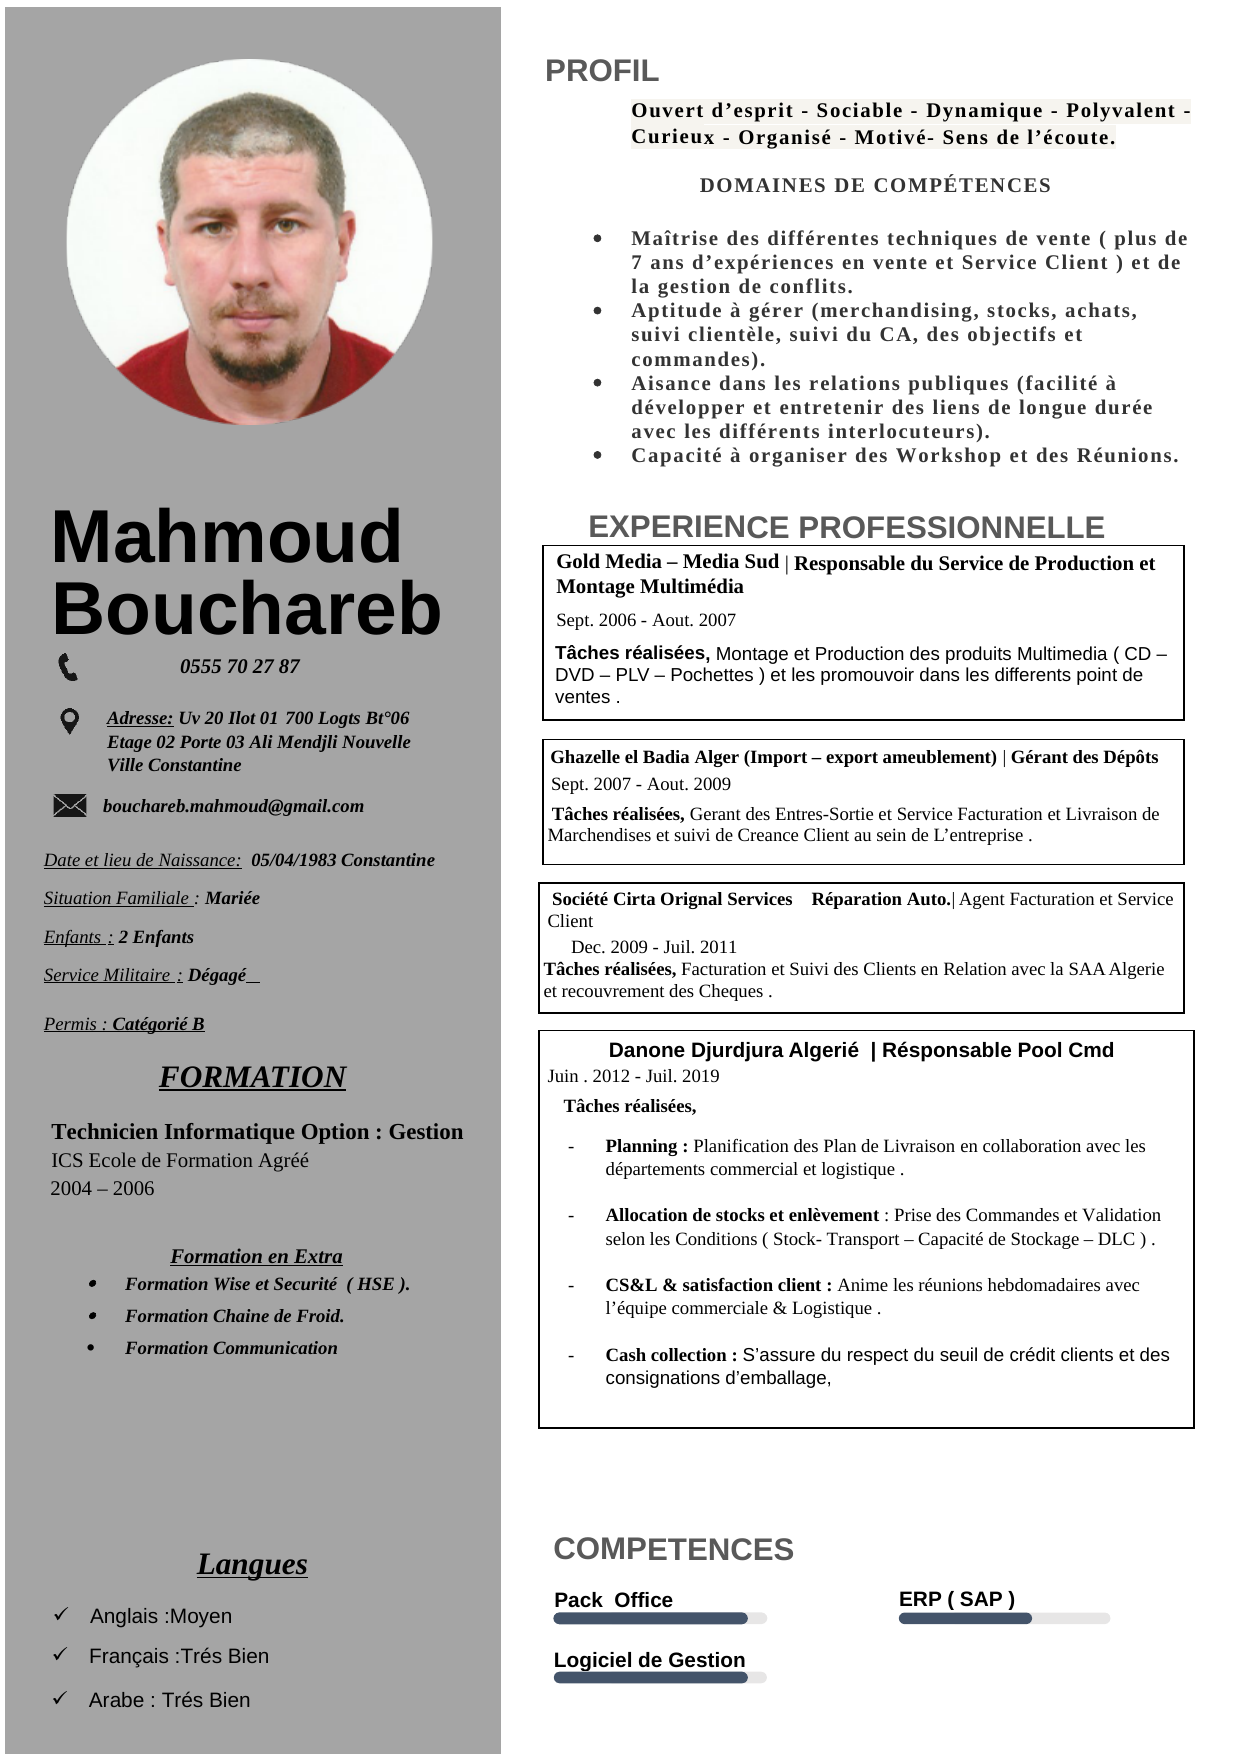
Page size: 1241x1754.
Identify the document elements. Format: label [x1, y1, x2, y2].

picture [66, 59, 433, 425]
